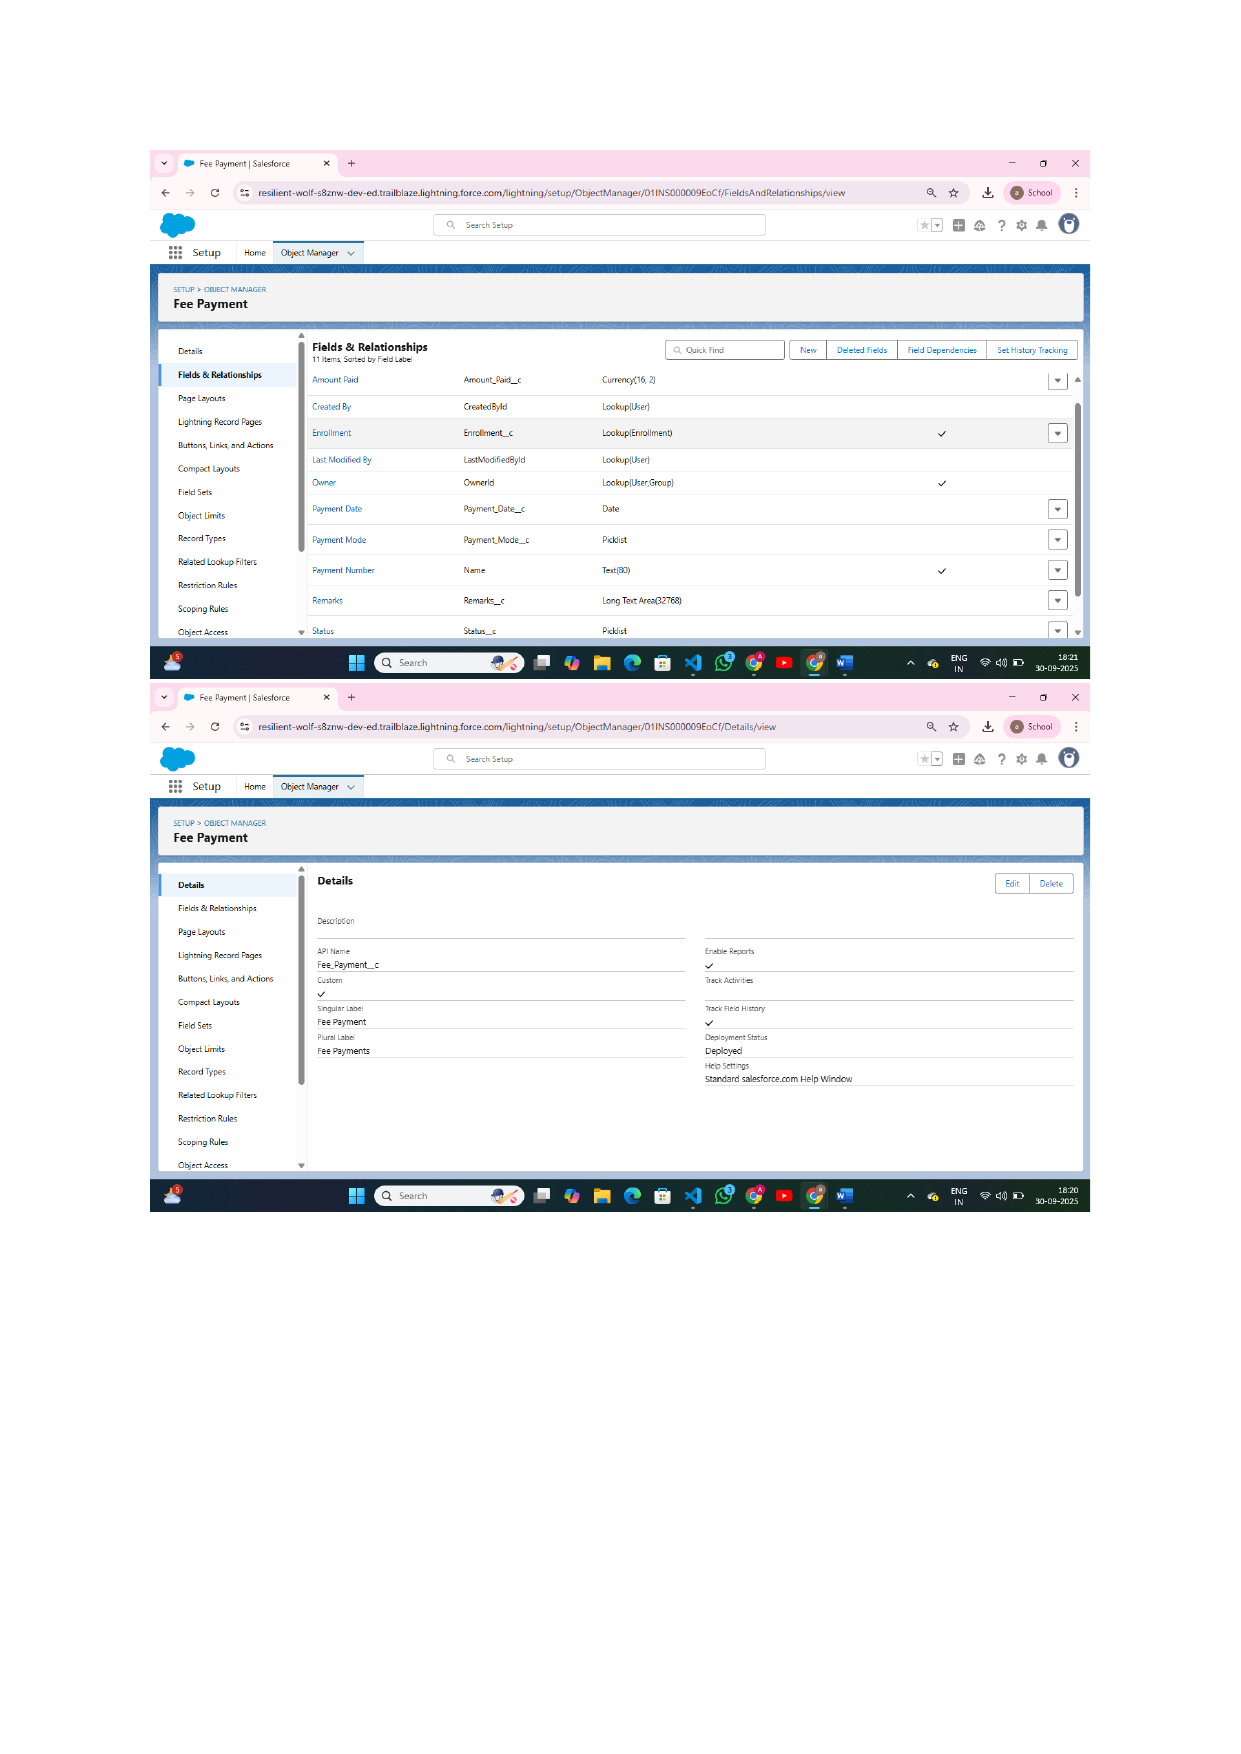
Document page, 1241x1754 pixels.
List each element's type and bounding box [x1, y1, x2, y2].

picture [150, 150, 1091, 679]
picture [150, 683, 1091, 1212]
